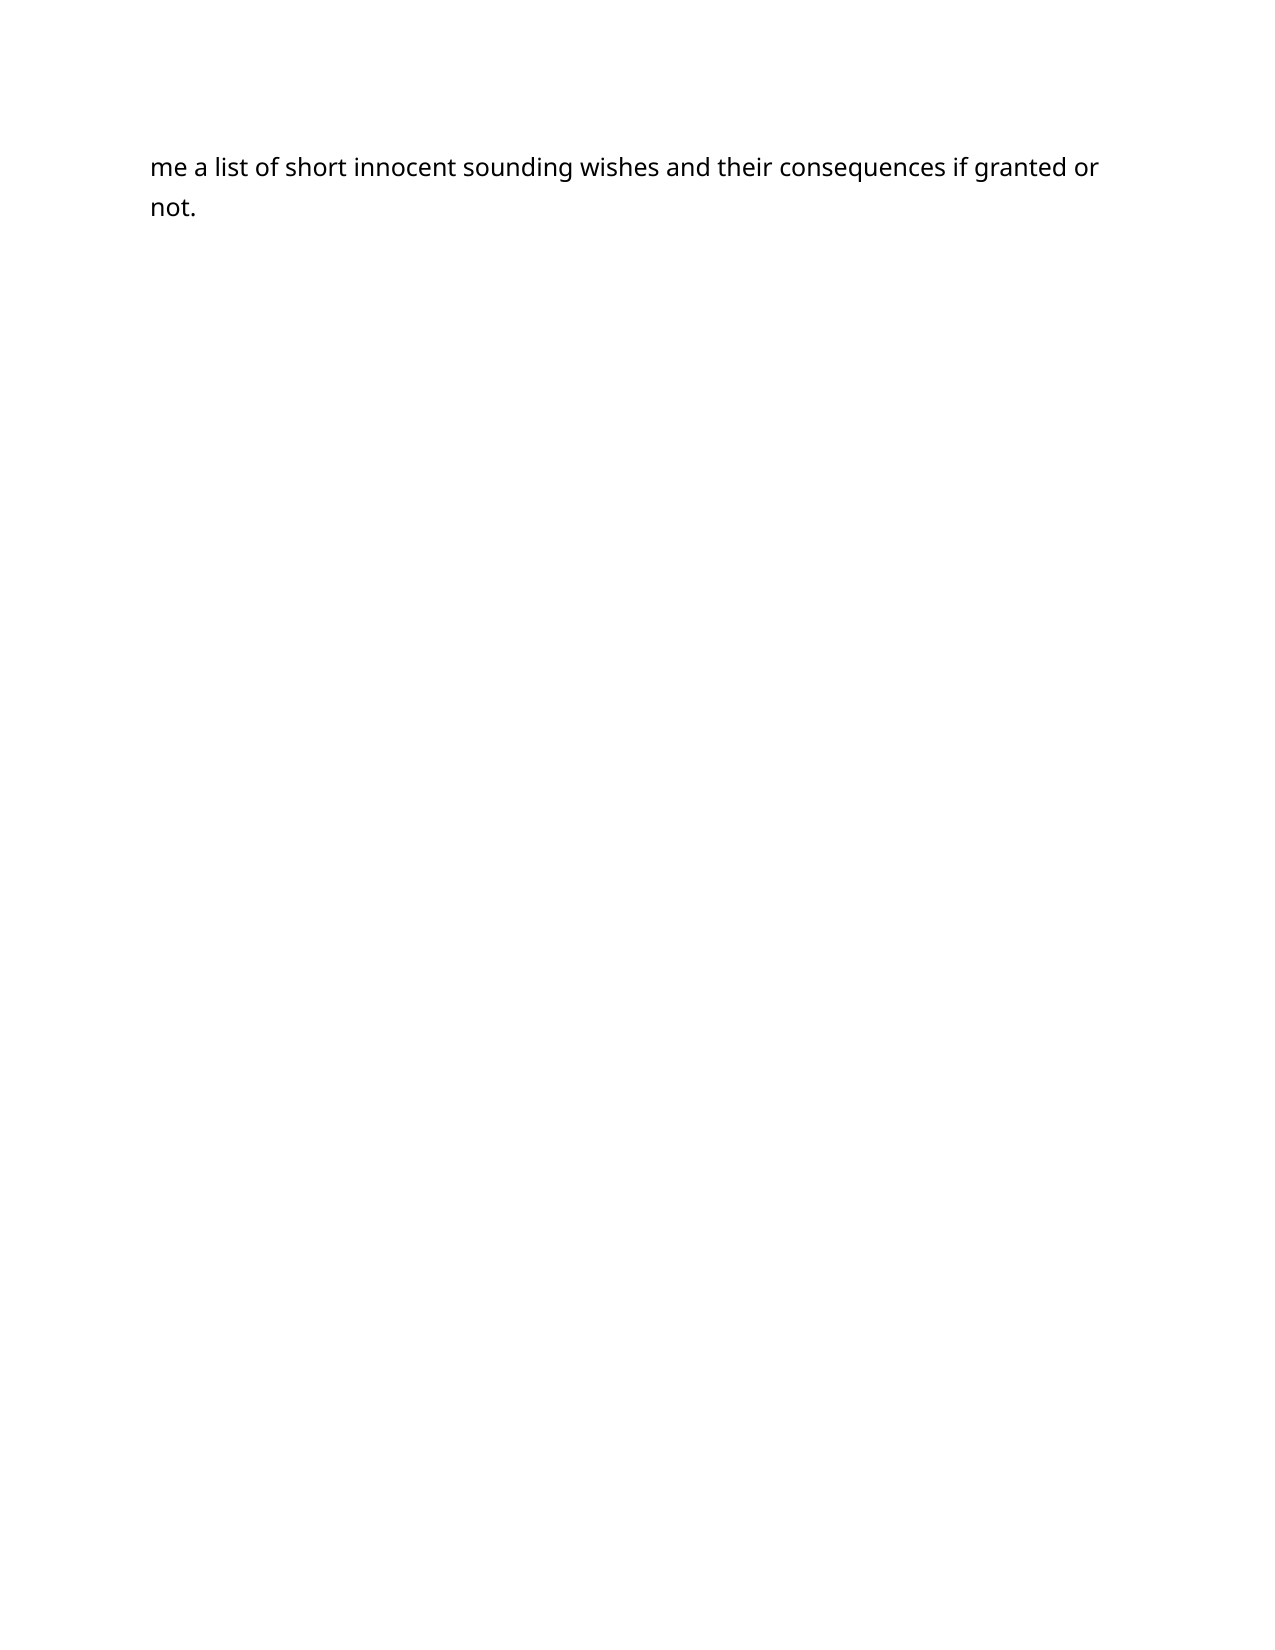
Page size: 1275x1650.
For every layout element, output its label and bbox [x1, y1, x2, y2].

text [150, 150, 1125, 223]
